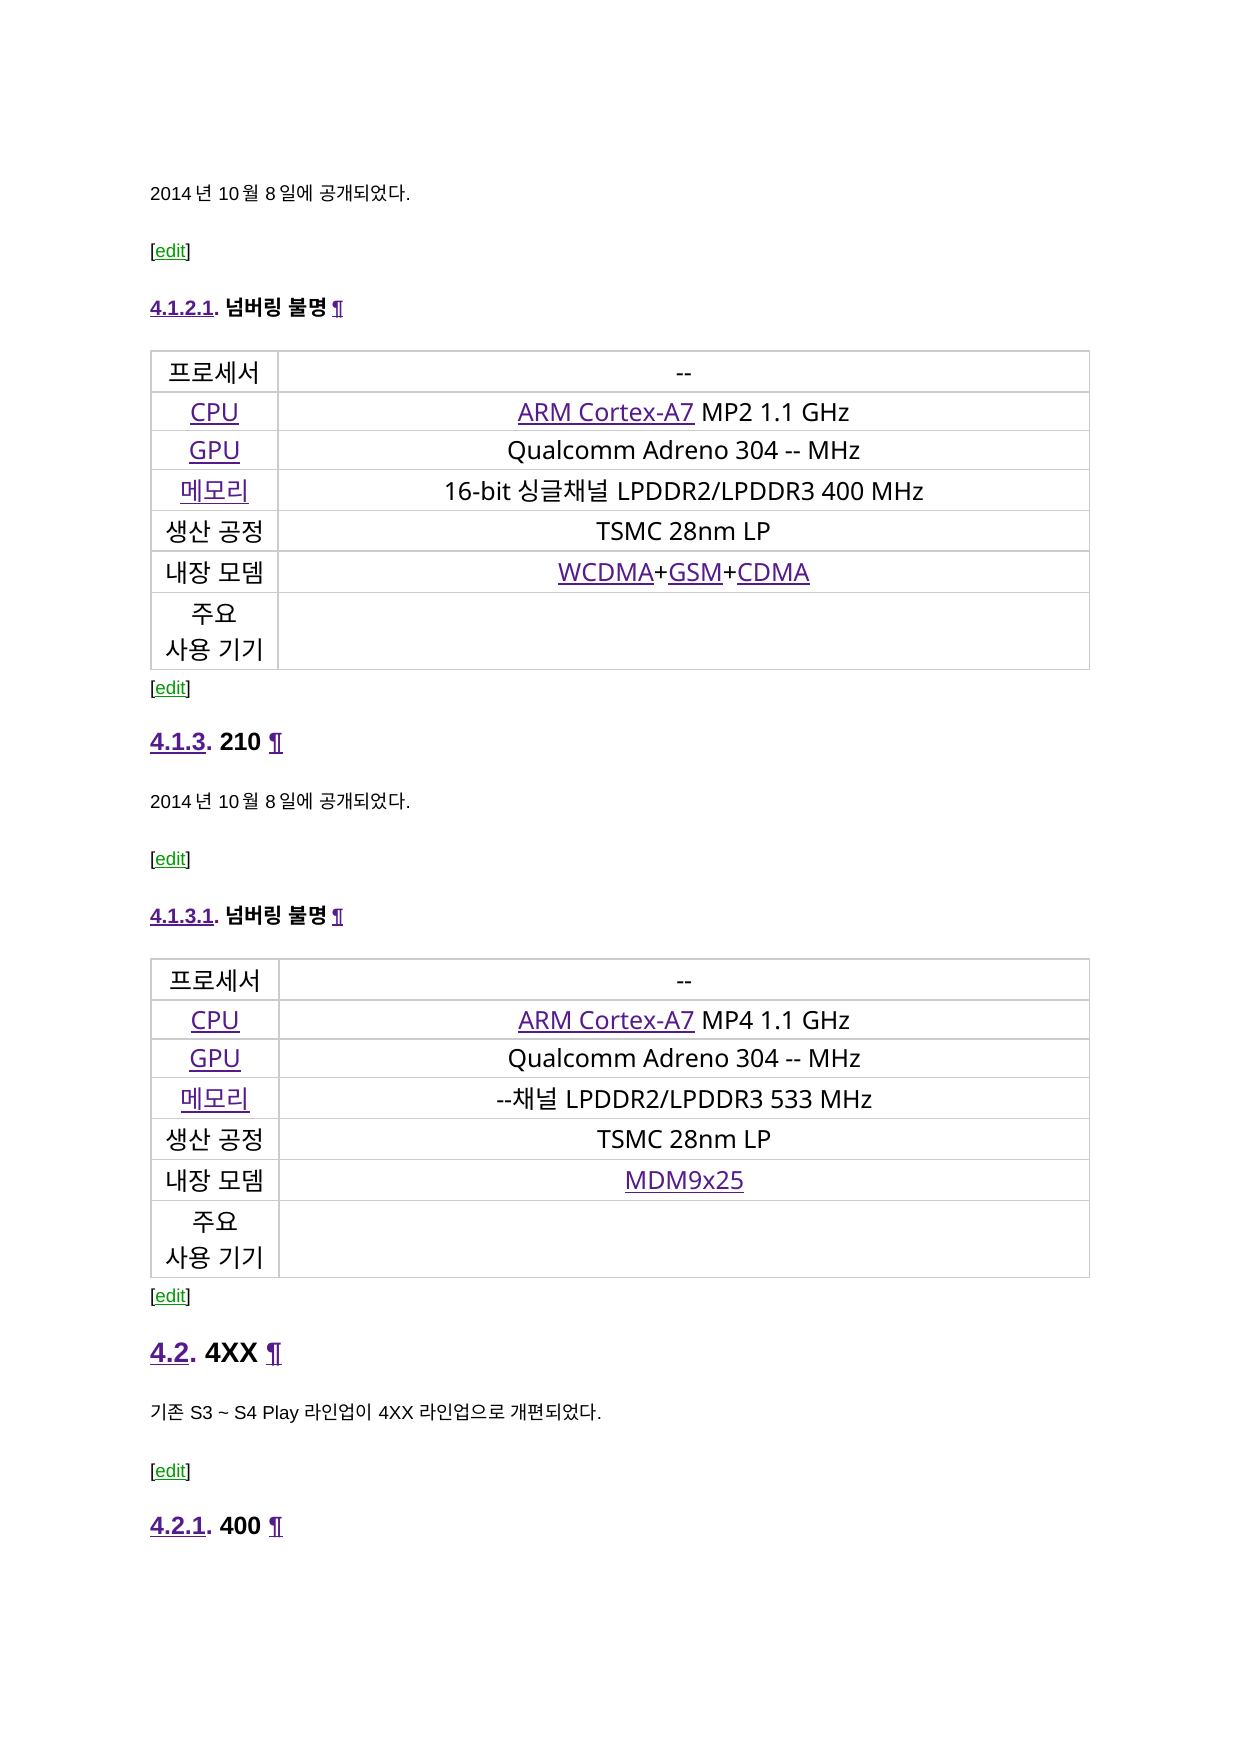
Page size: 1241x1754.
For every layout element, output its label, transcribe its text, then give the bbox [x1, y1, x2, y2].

text 4.1.2.1. 넘버링 불명 ¶ [150, 291, 1090, 321]
table_cell GPU [152, 1040, 278, 1077]
table_header -- [280, 960, 1089, 999]
table_cell 내장 모뎀 [152, 1160, 278, 1199]
text [edit] [150, 1278, 1090, 1306]
table_cell 주요 사용 기기 [152, 1201, 278, 1277]
table_cell Qualcomm Adreno 304 -- MHz [279, 431, 1089, 468]
table_cell ARM Cortex-A7 MP2 1.1 GHz [279, 393, 1089, 430]
table_header 프로세서 [152, 352, 277, 391]
table_cell MDM9x25 [280, 1160, 1089, 1199]
table_cell ARM Cortex-A7 MP4 1.1 GHz [280, 1001, 1089, 1038]
text 4.1.3. 210 ¶ [150, 727, 1090, 756]
text 4.2. 4XX ¶ [150, 1336, 1090, 1368]
table_header -- [279, 352, 1089, 391]
text [edit] [150, 233, 1090, 262]
table_cell 내장 모뎀 [152, 552, 277, 591]
text 기존 S3 ~ S4 Play 라인업이 4XX 라인업으로 개편되었다. [150, 1397, 1090, 1425]
text 2014년 10월 8일에 공개되었다. [150, 785, 1090, 813]
table_cell CPU [152, 1001, 278, 1038]
table_cell CPU [152, 393, 277, 430]
table_cell --채널 LPDDR2/LPDDR3 533 MHz [280, 1078, 1089, 1118]
table_cell 메모리 [152, 470, 277, 509]
text [edit] [150, 670, 1090, 698]
table_cell 생산 공정 [152, 1119, 278, 1158]
table_cell TSMC 28nm LP [279, 511, 1089, 550]
text [edit] [150, 1453, 1090, 1481]
table_cell Qualcomm Adreno 304 -- MHz [280, 1040, 1089, 1077]
table_cell 생산 공정 [152, 511, 277, 550]
table_cell TSMC 28nm LP [280, 1119, 1089, 1158]
table_cell GPU [152, 431, 277, 468]
table_header 프로세서 [152, 960, 278, 999]
text 2014년 10월 8일에 공개되었다. [150, 177, 1090, 205]
table_cell [280, 1201, 1089, 1277]
table_cell 16-bit 싱글채널 LPDDR2/LPDDR3 400 MHz [279, 470, 1089, 509]
table_cell WCDMA+GSM+CDMA [279, 552, 1089, 591]
text 4.2.1. 400 ¶ [150, 1511, 1090, 1539]
text [edit] [150, 842, 1090, 870]
table_cell 메모리 [152, 1078, 278, 1118]
table_cell 주요 사용 기기 [152, 593, 277, 668]
text 4.1.3.1. 넘버링 불명 ¶ [150, 899, 1090, 929]
table_cell [279, 593, 1089, 668]
